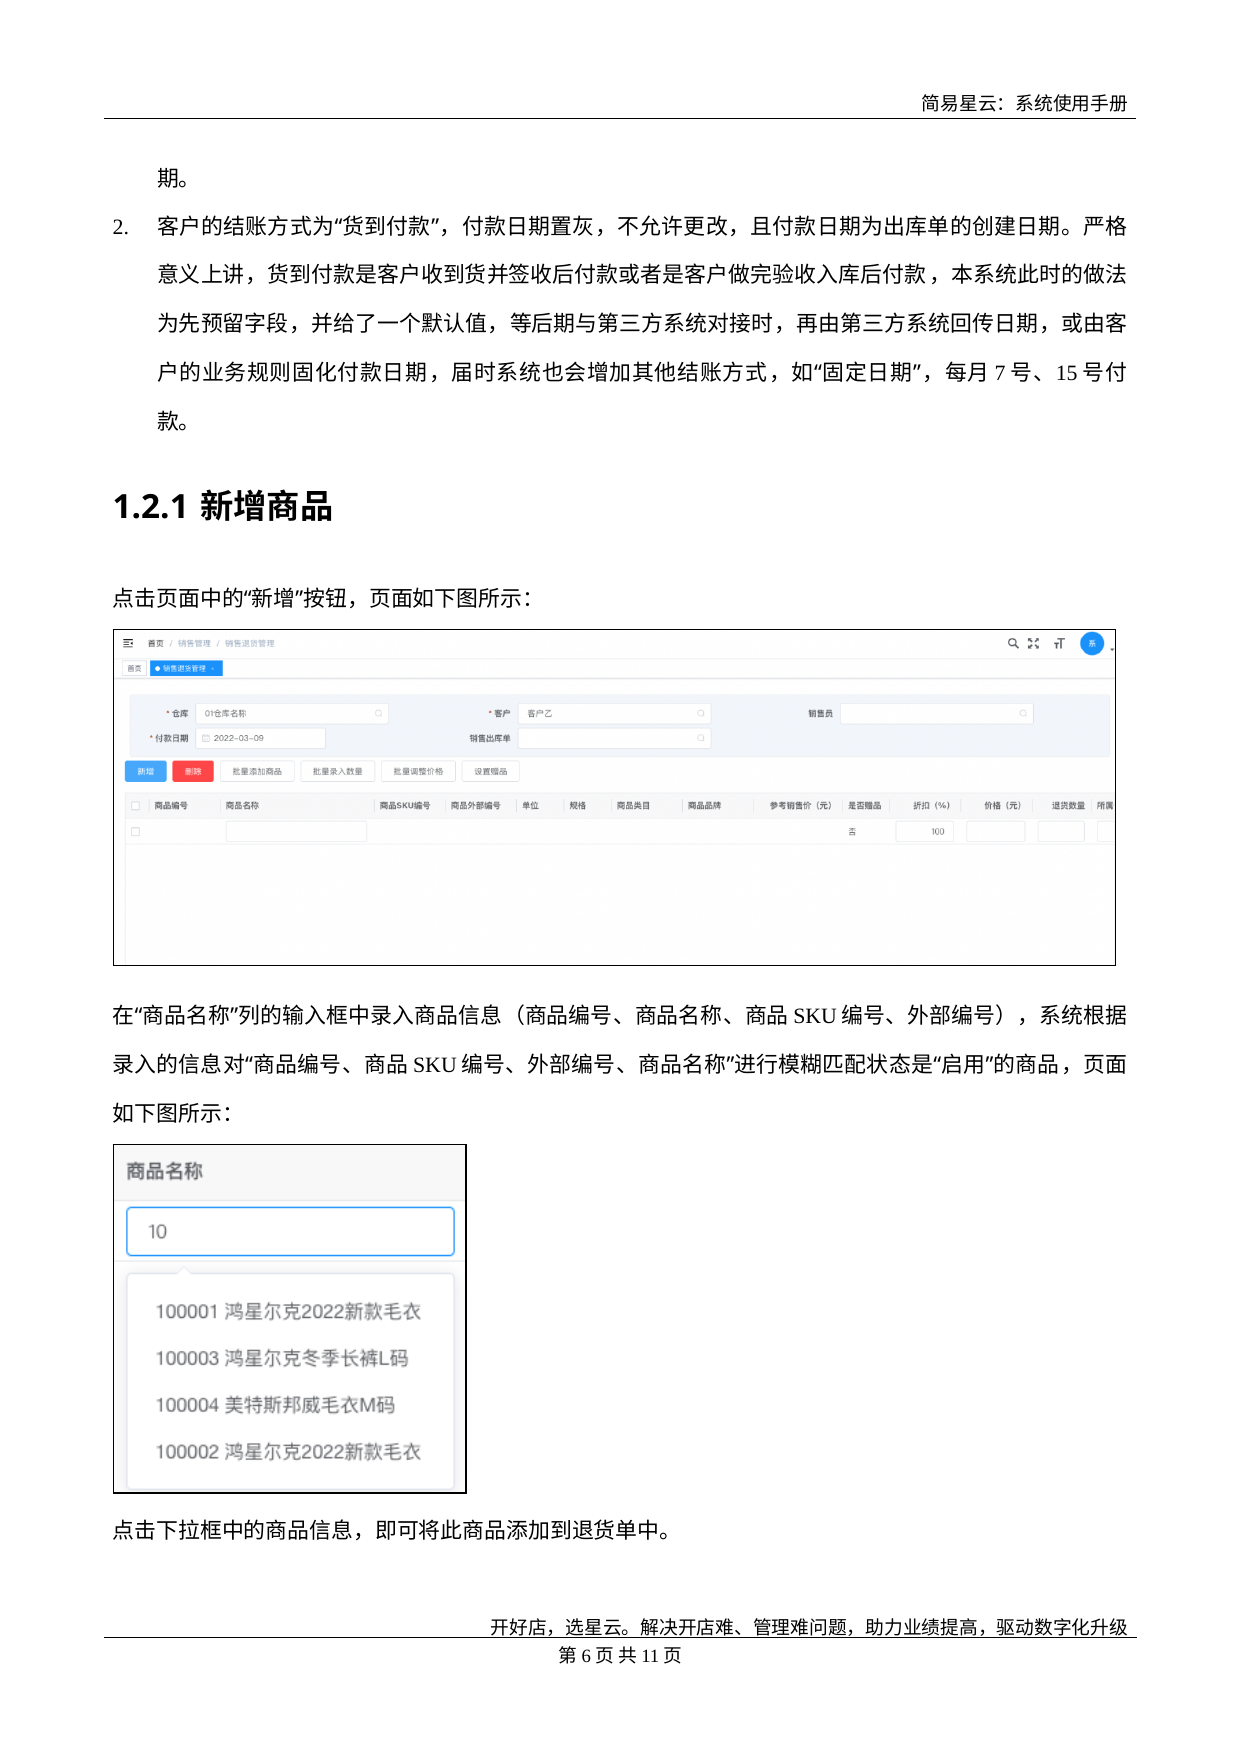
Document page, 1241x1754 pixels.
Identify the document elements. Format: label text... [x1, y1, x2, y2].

picture [114, 630, 1115, 965]
text 点击页面中的“新增”按钮，页面如下图所示： [112, 581, 1128, 614]
picture [114, 1145, 465, 1492]
list 客户的结账方式为“货到付款”，付款日期置灰，不允许更改，且付款日期为出库单的创建日期。严格意义上讲，货到付款是客户收到货并签收后付款或者是客户做完验收入库后付款，本系统此时的做法为先预留字段，并给了一个默认值，等后期与第三方系统对接时，再由第三方系统回传日期，或由客户的业务规则固化付款日期，届时系统也会增加其他结账方式，如“固定日期”，每月7号、15号付款。 [112, 209, 1128, 437]
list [112, 162, 1128, 194]
text 在“商品名称”列的输入框中录入商品信息（商品编号、商品名称、商品SKU编号、外部编号），系统根据录入的信息对“商品编号、商品SKU编号、外部编号、商品名称”进行模糊匹配状态是“启用”的商品，页面如下图所示： [112, 999, 1128, 1129]
text 点击下拉框中的商品信息，即可将此商品添加到退货单中。 [112, 1514, 1128, 1546]
subtitle 新增商品 [112, 473, 1128, 538]
